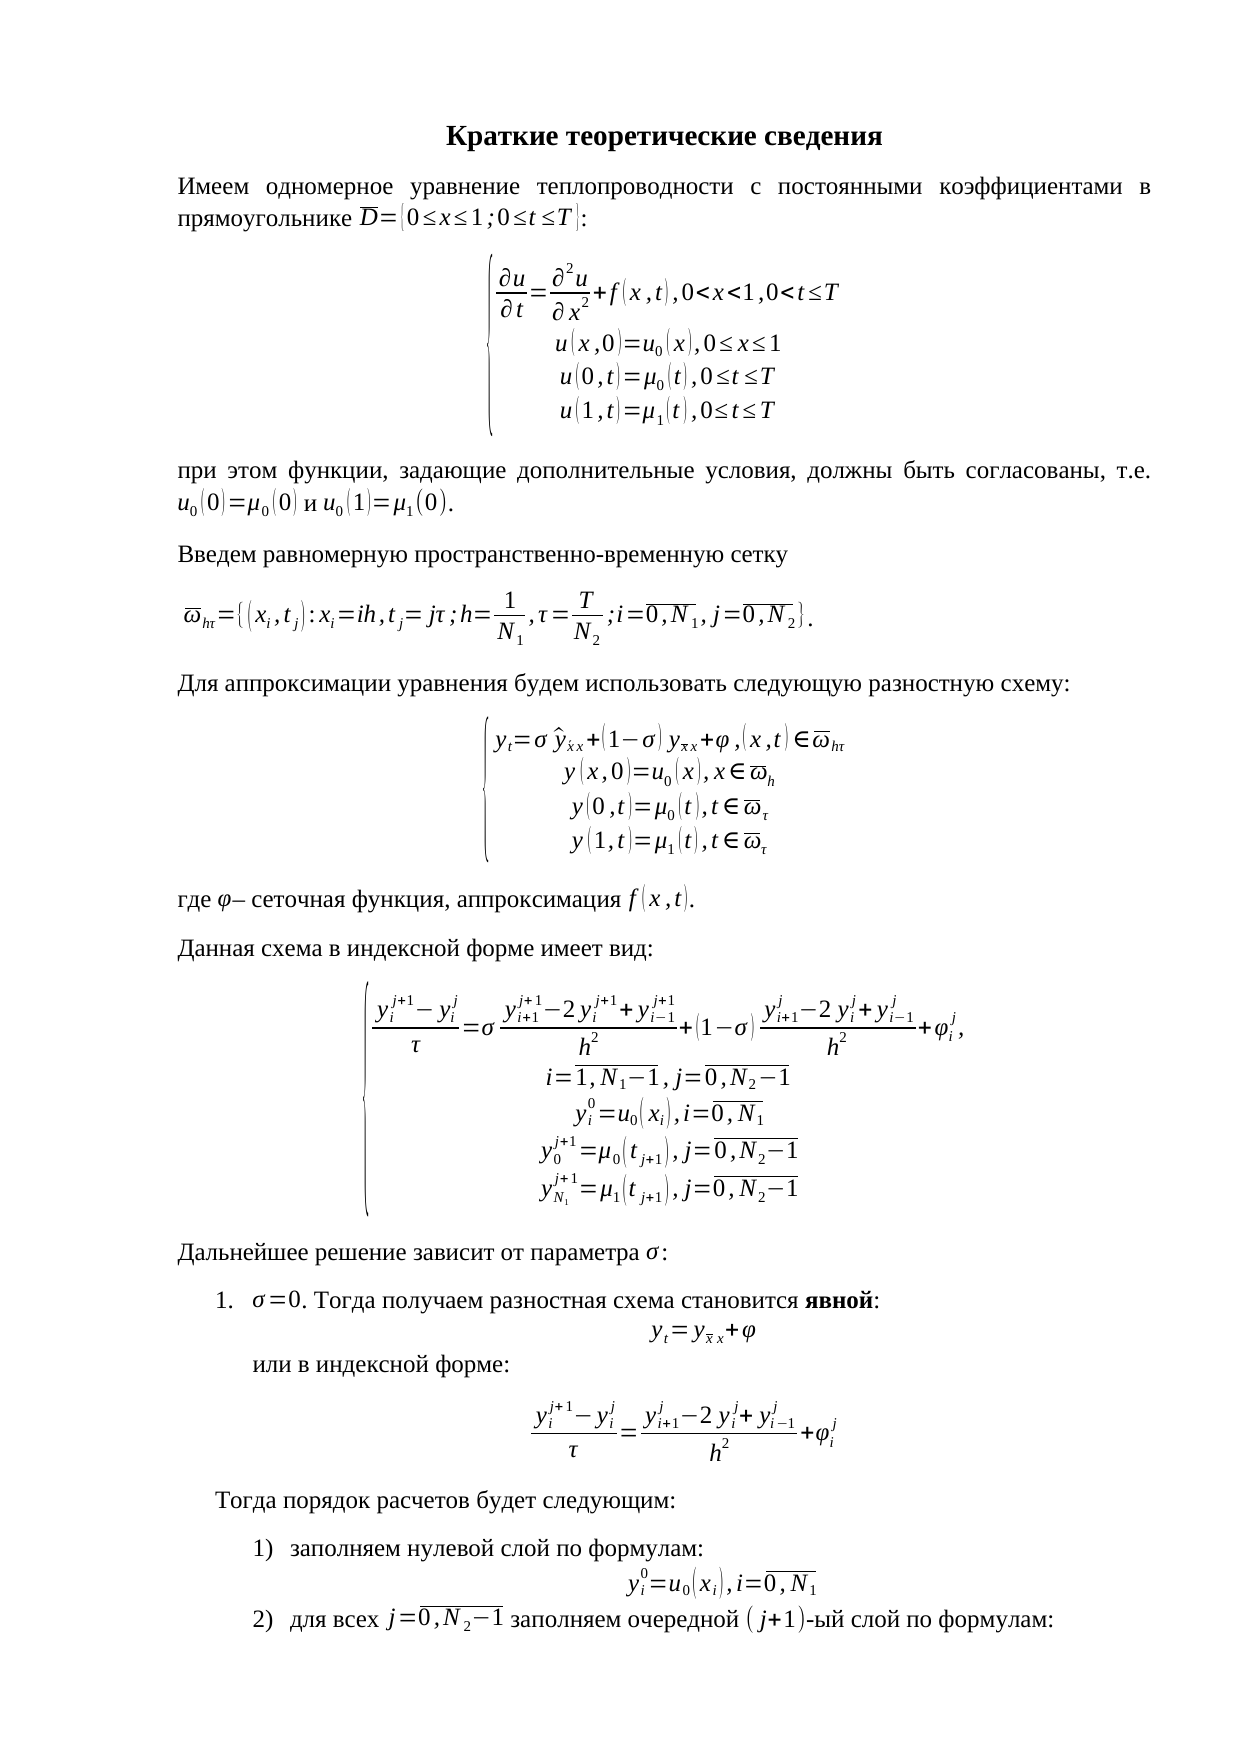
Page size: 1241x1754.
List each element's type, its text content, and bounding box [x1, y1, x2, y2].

text Данная схема в индексной форме имеет вид: [177, 933, 1152, 961]
text Краткие теоретические сведения [177, 118, 1152, 152]
list заполняем нулевой слой по формулам: [252, 1533, 1152, 1562]
list для всех заполняем очередной -ый слой по формулам: [252, 1603, 1152, 1634]
text где – сеточная функция, аппроксимация . [177, 883, 1152, 914]
text Имеем одномерное уравнение теплопроводности с постоянными коэффициентами в прямоугольнике : [177, 171, 1152, 233]
text Введем равномерную пространственно-временную сетку [177, 539, 1152, 567]
list . Тогда получаем разностная схема становится явной: [215, 1285, 1152, 1313]
text Тогда порядок расчетов будет следующим: [215, 1486, 1152, 1514]
text . [177, 586, 1152, 649]
text Для аппроксимации уравнения будем использовать следующую разностную схему: [177, 668, 1152, 697]
text Дальнейшее решение зависит от параметра : [177, 1237, 1152, 1266]
text при этом функции, задающие дополнительные условия, должны быть согласованы, т.е. и . [177, 455, 1152, 520]
list или в индексной форме: [252, 1349, 1152, 1378]
